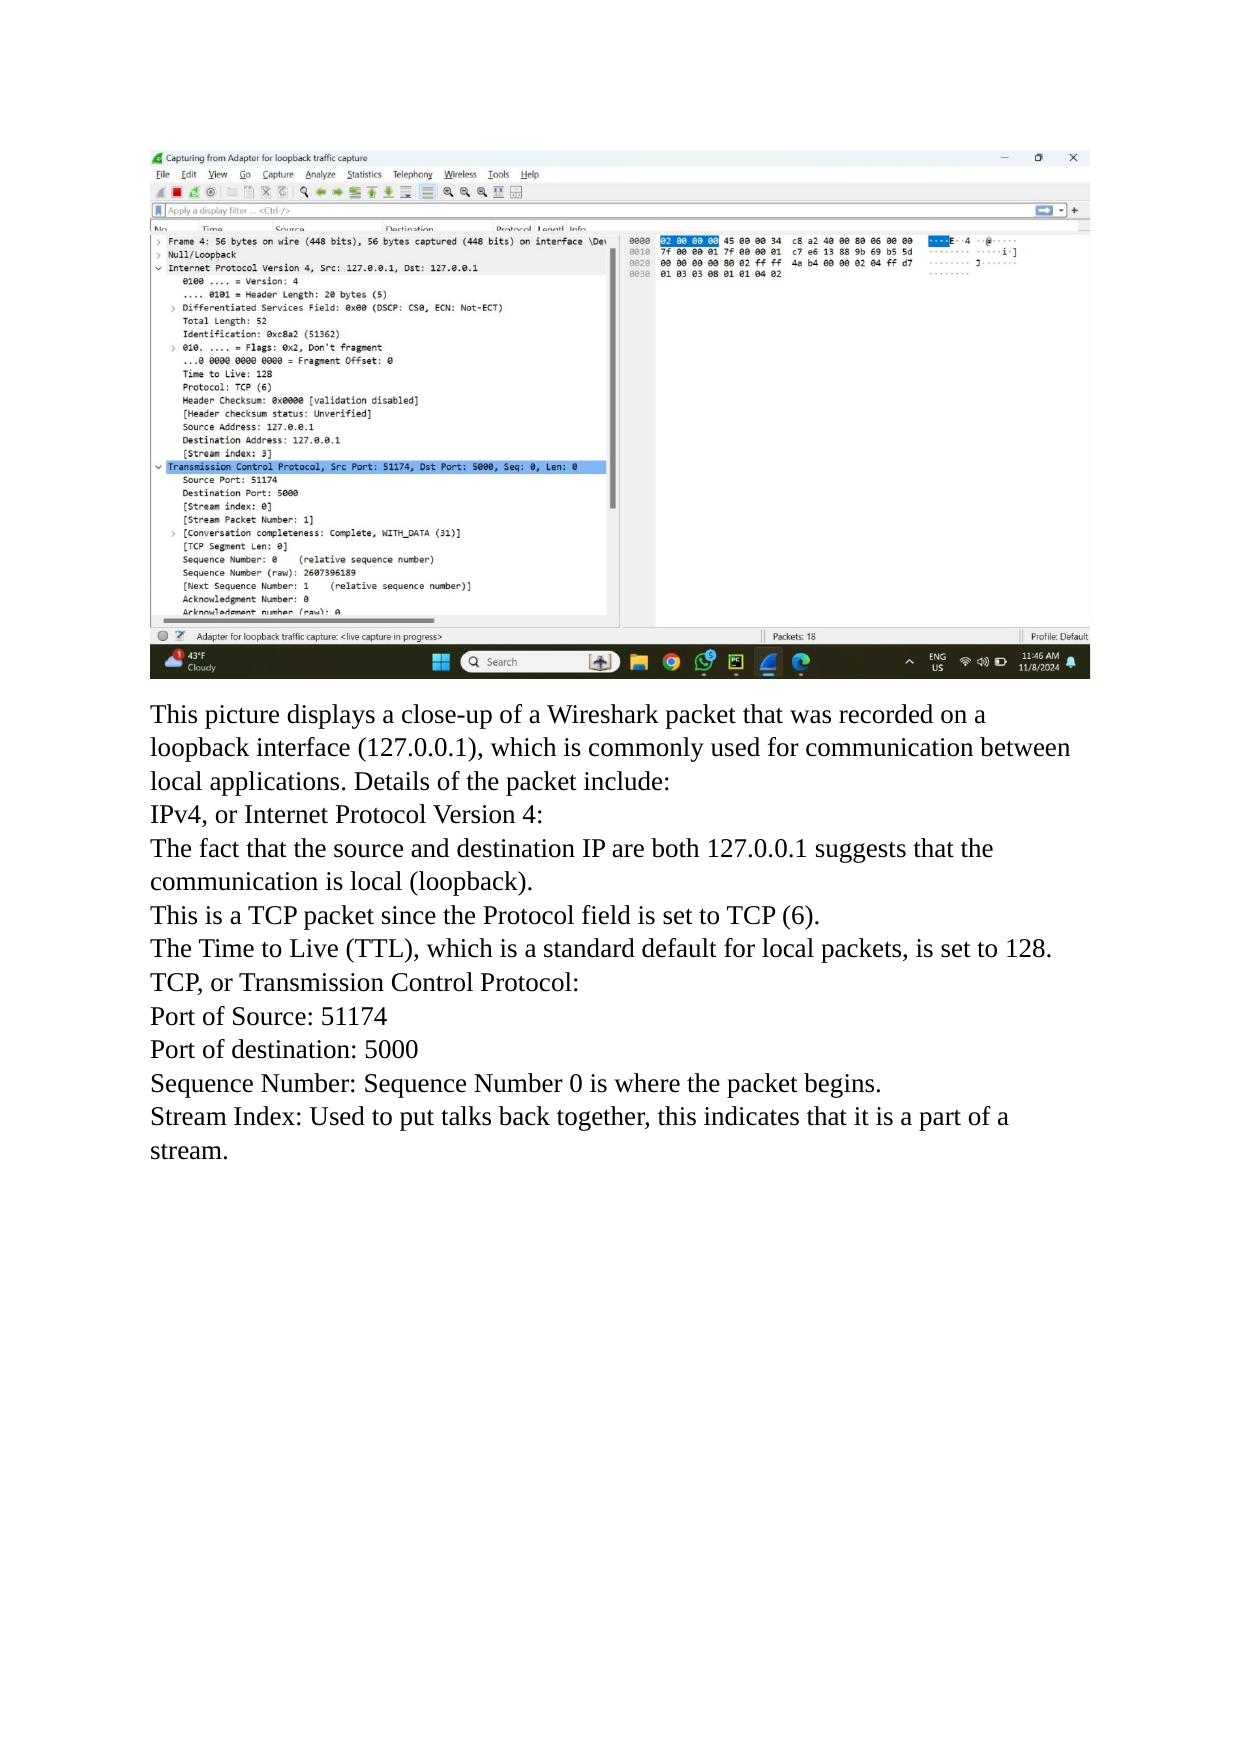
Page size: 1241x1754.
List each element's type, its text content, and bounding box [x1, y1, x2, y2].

picture [150, 150, 1091, 679]
text This picture displays a close-up of a Wireshark packet that was recorded on a loopback interface (127.0.0.1), which is commonly used for communication between local applications. Details of the packet include: IPv4, or Internet Protocol Version 4: The fact that the source and destination IP are both 127.0.0.1 suggests that the communication is local (loopback). This is a TCP packet since the Protocol field is set to TCP (6). The Time to Live (TTL), which is a standard default for local packets, is set to 128. TCP, or Transmission Control Protocol: Port of Source: 51174 Port of destination: 5000 Sequence Number: Sequence Number 0 is where the packet begins. Stream Index: Used to put talks back together, this indicates that it is a part of a stream. [150, 698, 1090, 1165]
